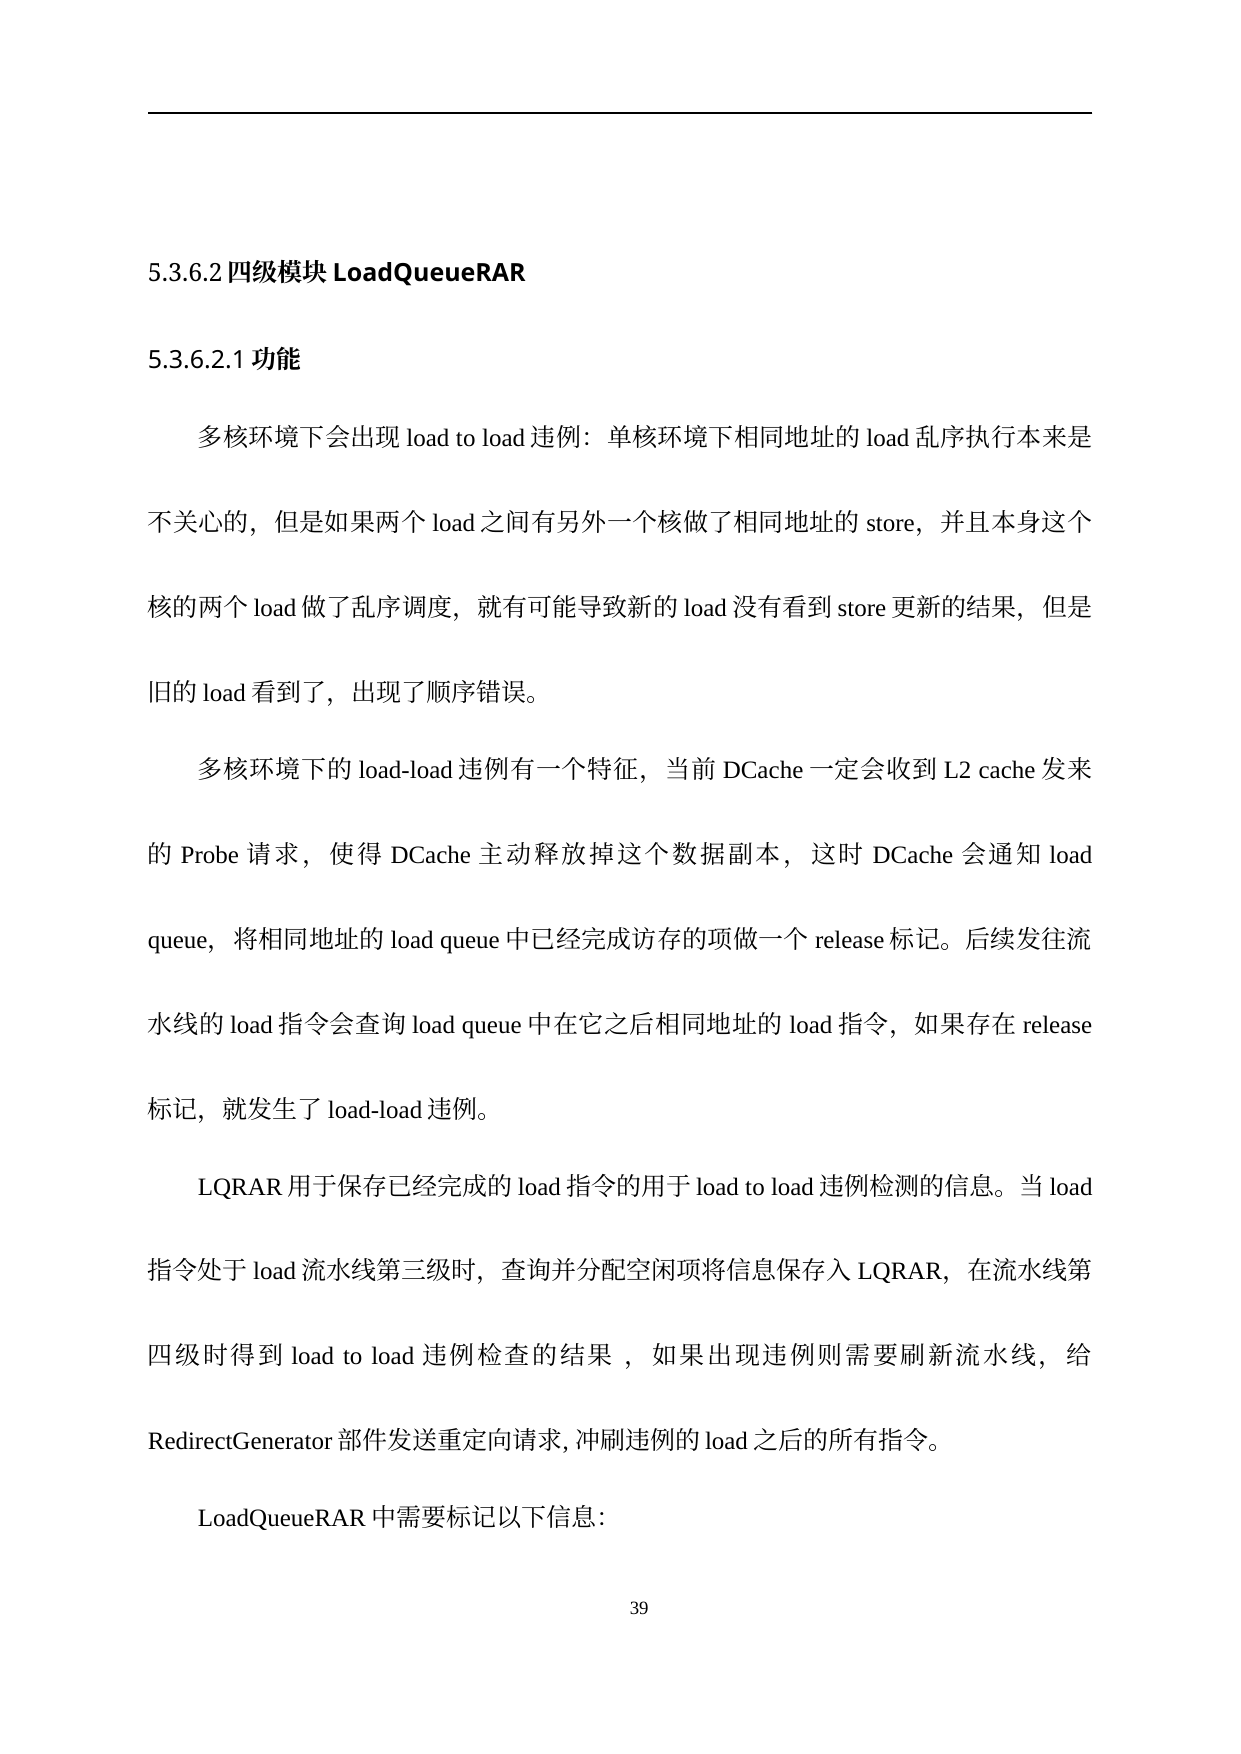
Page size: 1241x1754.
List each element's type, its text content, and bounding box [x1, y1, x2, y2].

subtitle 5.3.6.2四级模块LoadQueueRAR [148, 237, 1092, 305]
text LoadQueueRAR中需要标记以下信息： [148, 1482, 1092, 1550]
text 多核环境下的load-load违例有一个特征，当前DCache一定会收到L2 cache发来的Probe请求，使得DCache主动释放掉这个数据副本，这时DCache会通知load queue，将相同地址的load queue中已经完成访存的项做一个release标记。后续发往流水线的load指令会查询load queue中在它之后相同地址的load指令，如果存在release标记，就发生了load-load违例。 [148, 734, 1092, 1141]
list 5.3.6.2.1功能 [148, 324, 1092, 392]
text 多核环境下会出现load to load违例：单核环境下相同地址的load乱序执行本来是不关心的，但是如果两个load之间有另外一个核做了相同地址的store，并且本身这个核的两个load做了乱序调度，就有可能导致新的load没有看到store更新的结果，但是旧的load看到了，出现了顺序错误。 [148, 402, 1092, 725]
text LQRAR用于保存已经完成的load指令的用于load to load违例检测的信息。当load指令处于load流水线第三级时，查询并分配空闲项将信息保存入LQRAR，在流水线第四级时得到load to load违例检查的结果 ，如果出现违例则需要刷新流水线，给RedirectGenerator部件发送重定向请求, 冲刷违例的load之后的所有指令。 [148, 1150, 1092, 1473]
